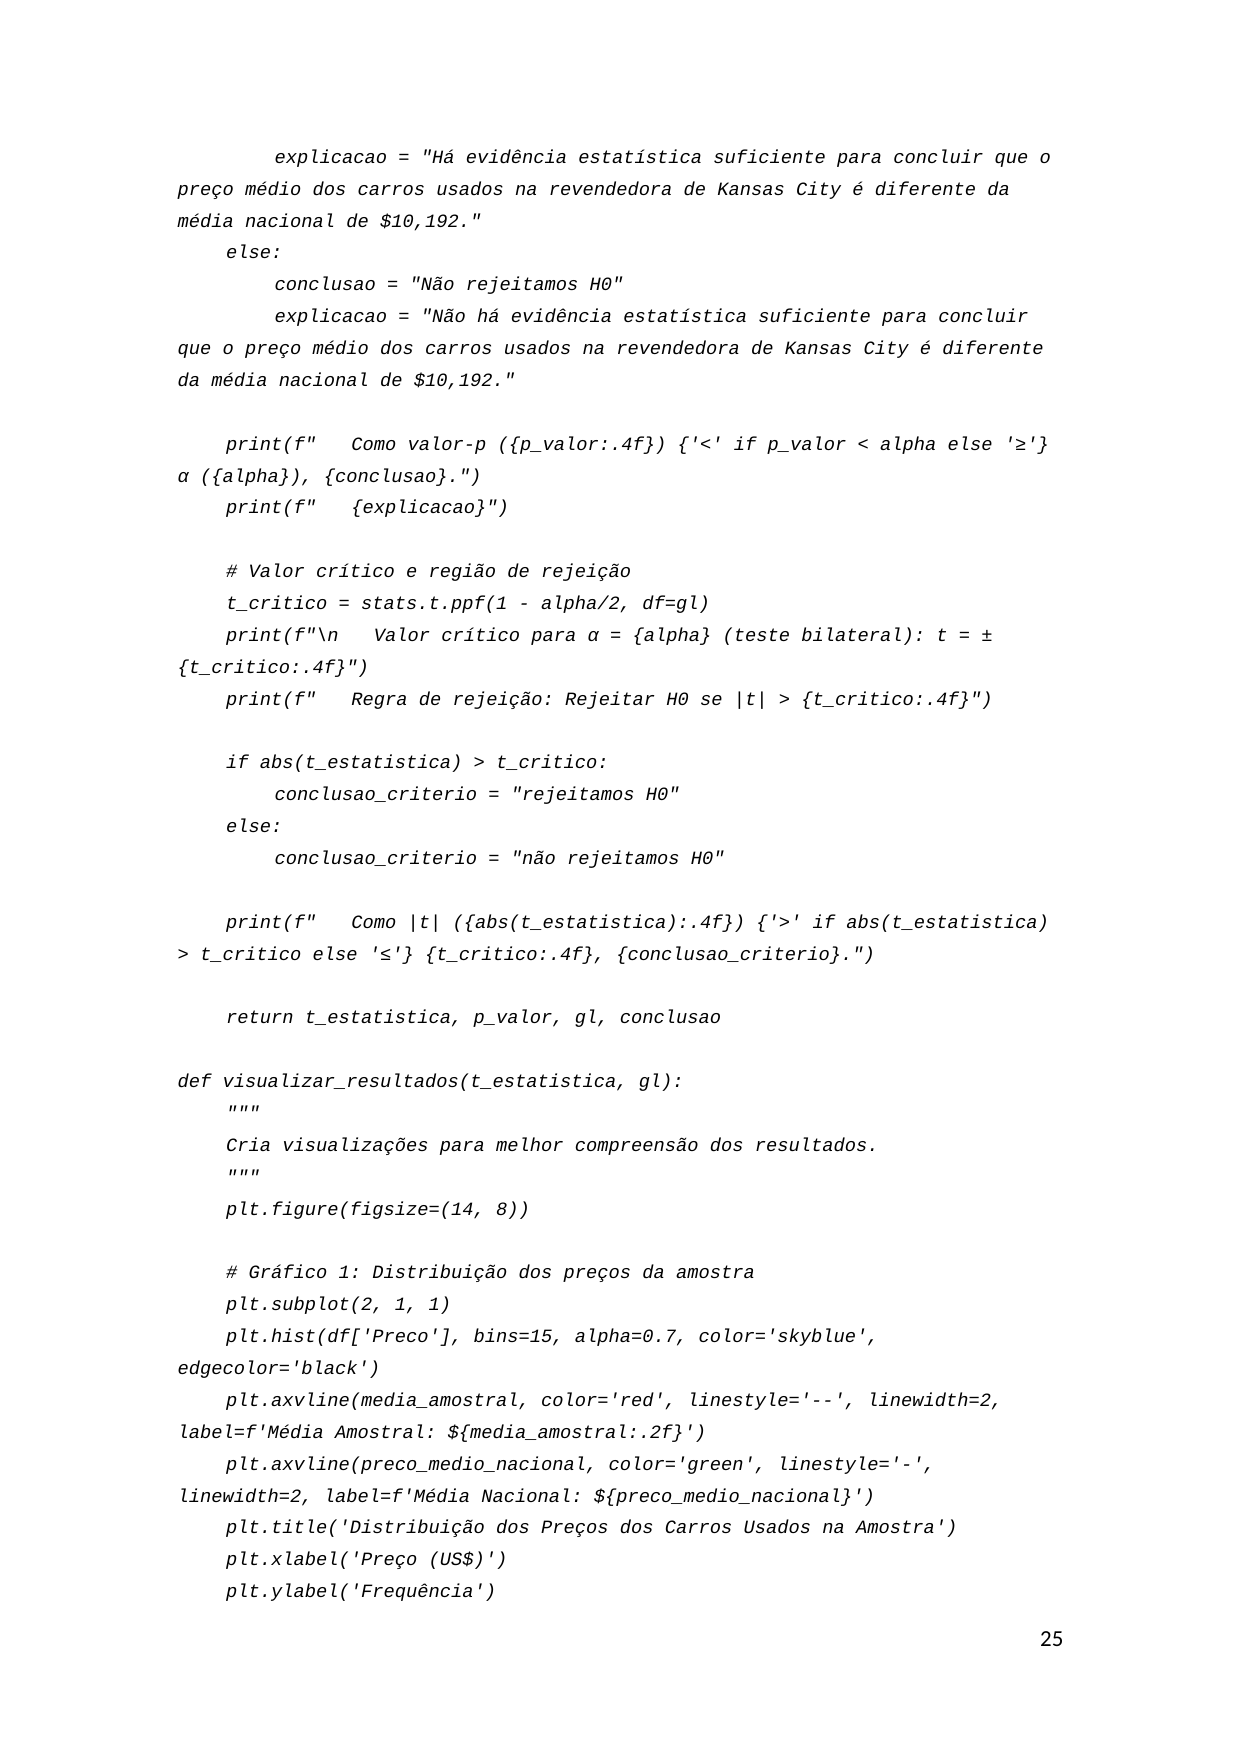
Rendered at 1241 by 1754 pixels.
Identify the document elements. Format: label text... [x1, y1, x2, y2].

text t_critico = stats.t.ppf(1 - alpha/2, df=gl) [177, 594, 1063, 615]
text plt.axvline(preco_medio_nacional, color='green', linestyle='-', linewidth=2, label=f'Média Nacional: ${preco_medio_nacional}') [177, 1454, 1063, 1508]
text plt.title('Distribuição dos Preços dos Carros Usados na Amostra') [177, 1518, 1063, 1539]
text print(f" Como |t| ({abs(t_estatistica):.4f}) {'>' if abs(t_estatistica) > t_critico else '≤'} {t_critico:.4f}, {conclusao_criterio}.") [177, 913, 1063, 966]
text conclusao_criterio = "não rejeitamos H0" [177, 849, 1063, 870]
text plt.hist(df['Preco'], bins=15, alpha=0.7, color='skyblue', edgecolor='black') [177, 1327, 1063, 1380]
text explicacao = "Há evidência estatística suficiente para concluir que o preço médio dos carros usados na revendedora de Kansas City é diferente da média nacional de $10,192." [177, 148, 1063, 233]
text # Valor crítico e região de rejeição [177, 562, 1063, 583]
text else: [177, 243, 1063, 264]
text plt.subplot(2, 1, 1) [177, 1295, 1063, 1316]
text plt.figure(figsize=(14, 8)) [177, 1199, 1063, 1221]
text explicacao = "Não há evidência estatística suficiente para concluir que o preço médio dos carros usados na revendedora de Kansas City é diferente da média nacional de $10,192." [177, 307, 1063, 392]
text if abs(t_estatistica) > t_critico: [177, 753, 1063, 774]
text conclusao_criterio = "rejeitamos H0" [177, 785, 1063, 806]
text plt.axvline(media_amostral, color='red', linestyle='--', linewidth=2, label=f'Média Amostral: ${media_amostral:.2f}') [177, 1391, 1063, 1444]
text Cria visualizações para melhor compreensão dos resultados. [177, 1136, 1063, 1157]
text plt.xlabel('Preço (US$)') [177, 1550, 1063, 1571]
text """ [177, 1168, 1063, 1189]
text else: [177, 817, 1063, 838]
text # Gráfico 1: Distribuição dos preços da amostra [177, 1263, 1063, 1284]
text def visualizar_resultados(t_estatistica, gl): [177, 1072, 1063, 1093]
text print(f" Regra de rejeição: Rejeitar H0 se |t| > {t_critico:.4f}") [177, 689, 1063, 711]
text print(f" {explicacao}") [177, 498, 1063, 519]
text print(f"\n Valor crítico para α = {alpha} (teste bilateral): t = ±{t_critico:.4f}") [177, 626, 1063, 679]
text plt.ylabel('Frequência') [177, 1582, 1063, 1603]
text return t_estatistica, p_valor, gl, conclusao [177, 1008, 1063, 1029]
text print(f" Como valor-p ({p_valor:.4f}) {'<' if p_valor < alpha else '≥'} α ({alpha}), {conclusao}.") [177, 434, 1063, 488]
text conclusao = "Não rejeitamos H0" [177, 275, 1063, 296]
text """ [177, 1104, 1063, 1125]
